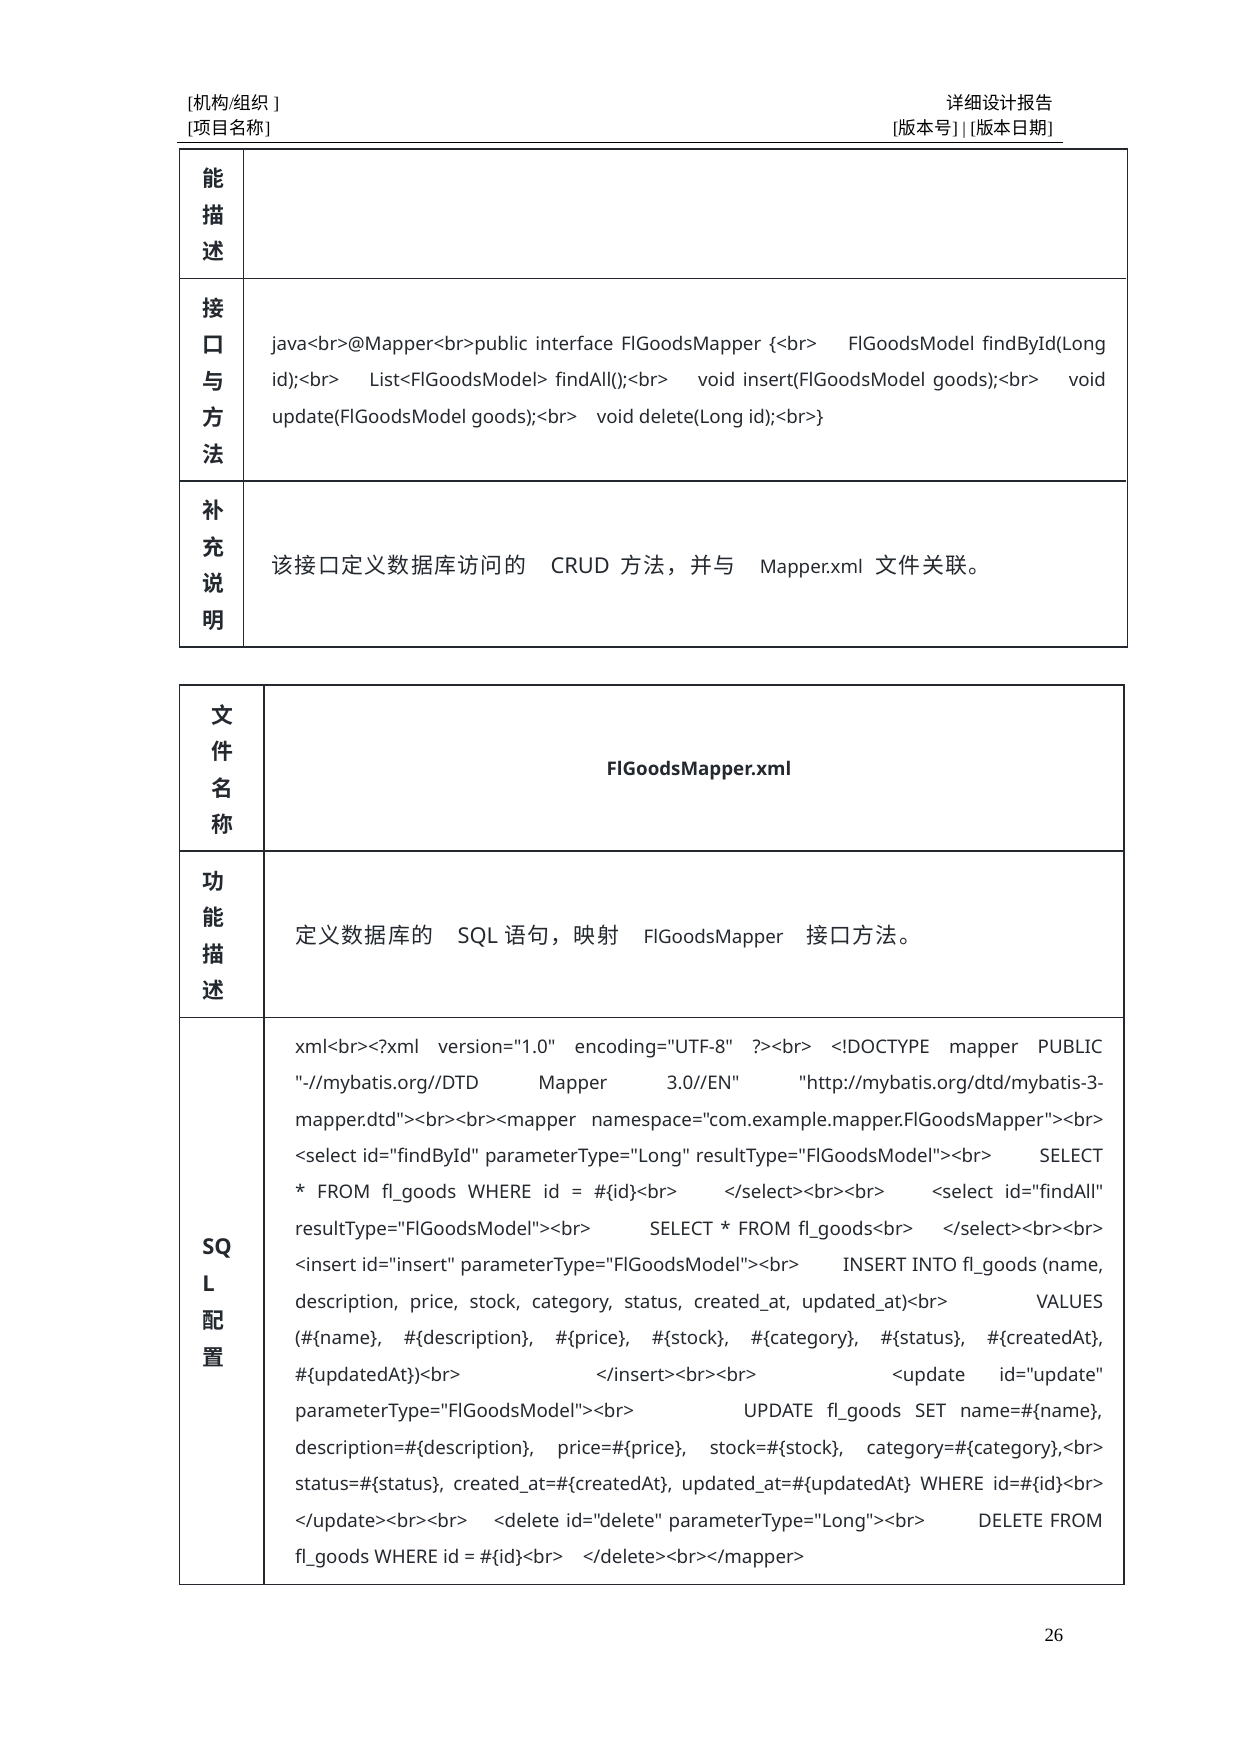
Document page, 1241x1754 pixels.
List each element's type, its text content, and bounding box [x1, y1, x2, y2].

table_cell 定义数据库的 SQL 语句，映射 FlGoodsMapper 接口方法。 [265, 852, 1123, 1017]
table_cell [244, 150, 1127, 277]
table_cell java<br>@Mapper<br>public interface FlGoodsMapper {<br> FlGoodsModel findById(Long id);<br> List<FlGoodsModel> findAll();<br> void insert(FlGoodsModel goods);<br> void update(FlGoodsModel goods);<br> void delete(Long id);<br>} [244, 278, 1127, 480]
table_cell 接口与方法 [180, 279, 243, 480]
table_cell 功能描述 [180, 852, 263, 1017]
table_header 文件名称 [180, 686, 263, 850]
table_cell 该接口定义数据库访问的 CRUD 方法，并与 Mapper.xml 文件关联。 [244, 480, 1127, 646]
table_cell SQL 配置 [180, 1018, 263, 1584]
table_cell 补充说明 [180, 482, 243, 646]
table_cell 功能描述 [180, 150, 243, 277]
table_cell xml<br><?xml version="1.0" encoding="UTF-8" ?><br> <!DOCTYPE mapper PUBLIC "-//mybatis.org//DTD Mapper 3.0//EN" "http://mybatis.org/dtd/mybatis-3-mapper.dtd"><br><br><mapper namespace="com.example.mapper.FlGoodsMapper"><br> <select id="findById" parameterType="Long" resultType="FlGoodsModel"><br> SELECT * FROM fl_goods WHERE id = #{id}<br> </select><br><br> <select id="findAll" resultType="FlGoodsModel"><br> SELECT * FROM fl_goods<br> </select><br><br> <insert id="insert" parameterType="FlGoodsModel"><br> INSERT INTO fl_goods (name, description, price, stock, category, status, created_at, updated_at)<br> VALUES (#{name}, #{description}, #{price}, #{stock}, #{category}, #{status}, #{createdAt}, #{updatedAt})<br> </insert><br><br> <update id="update" parameterType="FlGoodsModel"><br> UPDATE fl_goods SET name=#{name}, description=#{description}, price=#{price}, stock=#{stock}, category=#{category},<br> status=#{status}, created_at=#{createdAt}, updated_at=#{updatedAt} WHERE id=#{id}<br> </update><br><br> <delete id="delete" parameterType="Long"><br> DELETE FROM fl_goods WHERE id = #{id}<br> </delete><br></mapper> [265, 1018, 1123, 1584]
table_header FlGoodsMapper.xml [265, 686, 1123, 850]
